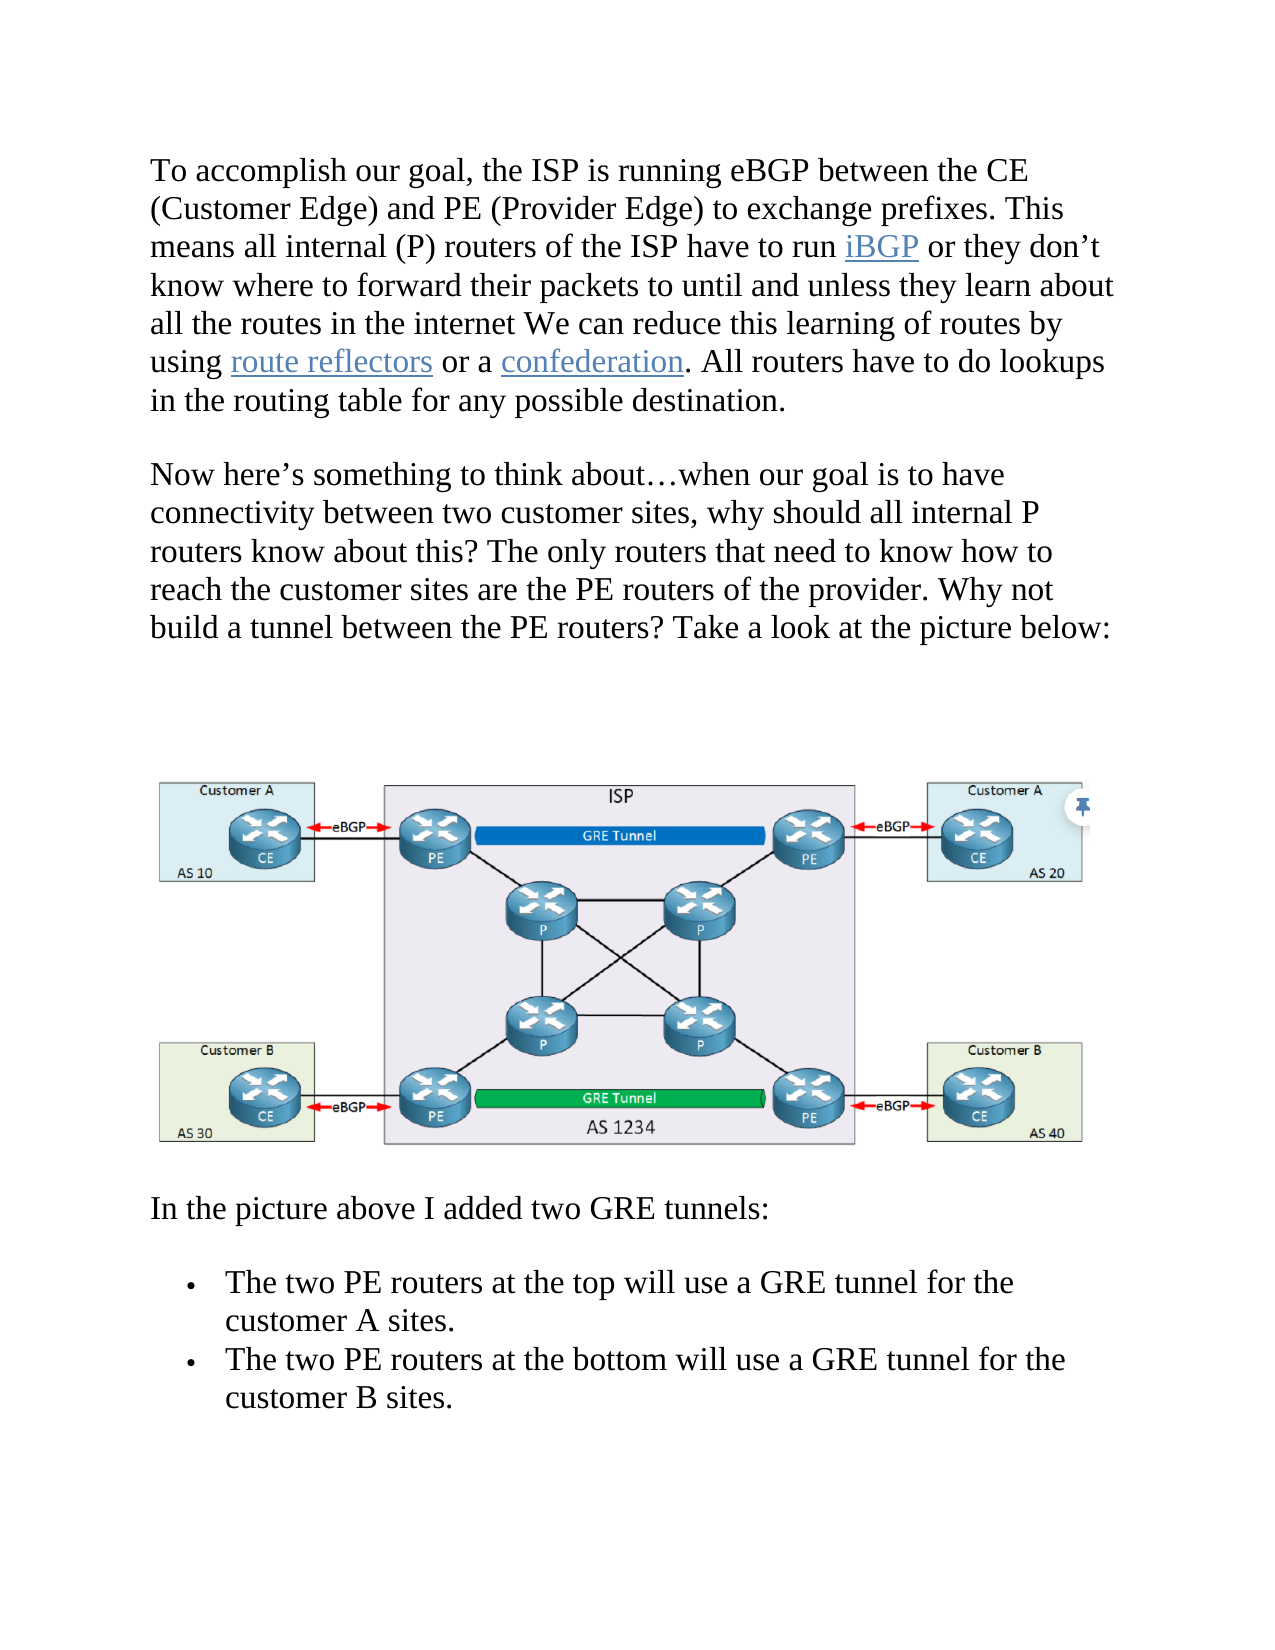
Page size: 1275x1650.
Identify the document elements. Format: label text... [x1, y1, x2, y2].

list The two PE routers at the top will use a GRE tunnel for the customer A sites. [187, 1262, 1125, 1339]
text In the picture above I added two GRE tunnels: [150, 1188, 1125, 1226]
picture [150, 756, 1091, 1152]
text Now here’s something to think about…when our goal is to have connectivity between two customer sites, why should all internal P routers know about this? The only routers that need to know how to reach the customer sites are the PE routers of the provider. Why not build a tunnel between the PE routers? Take a look at the picture below: [150, 454, 1125, 646]
text To accomplish our goal, the ISP is running eBGP between the CE (Customer Edge) and PE (Provider Edge) to exchange prefixes. This means all internal (P) routers of the ISP have to run iBGP or they don’t know where to forward their packets to until and unless they learn about all the routes in the internet We can reduce this learning of routes by using route reflectors or a confederation. All routers have to do lookups in the routing table for any possible destination. [150, 150, 1125, 418]
list The two PE routers at the bottom will use a GRE tunnel for the customer B sites. [187, 1339, 1125, 1416]
